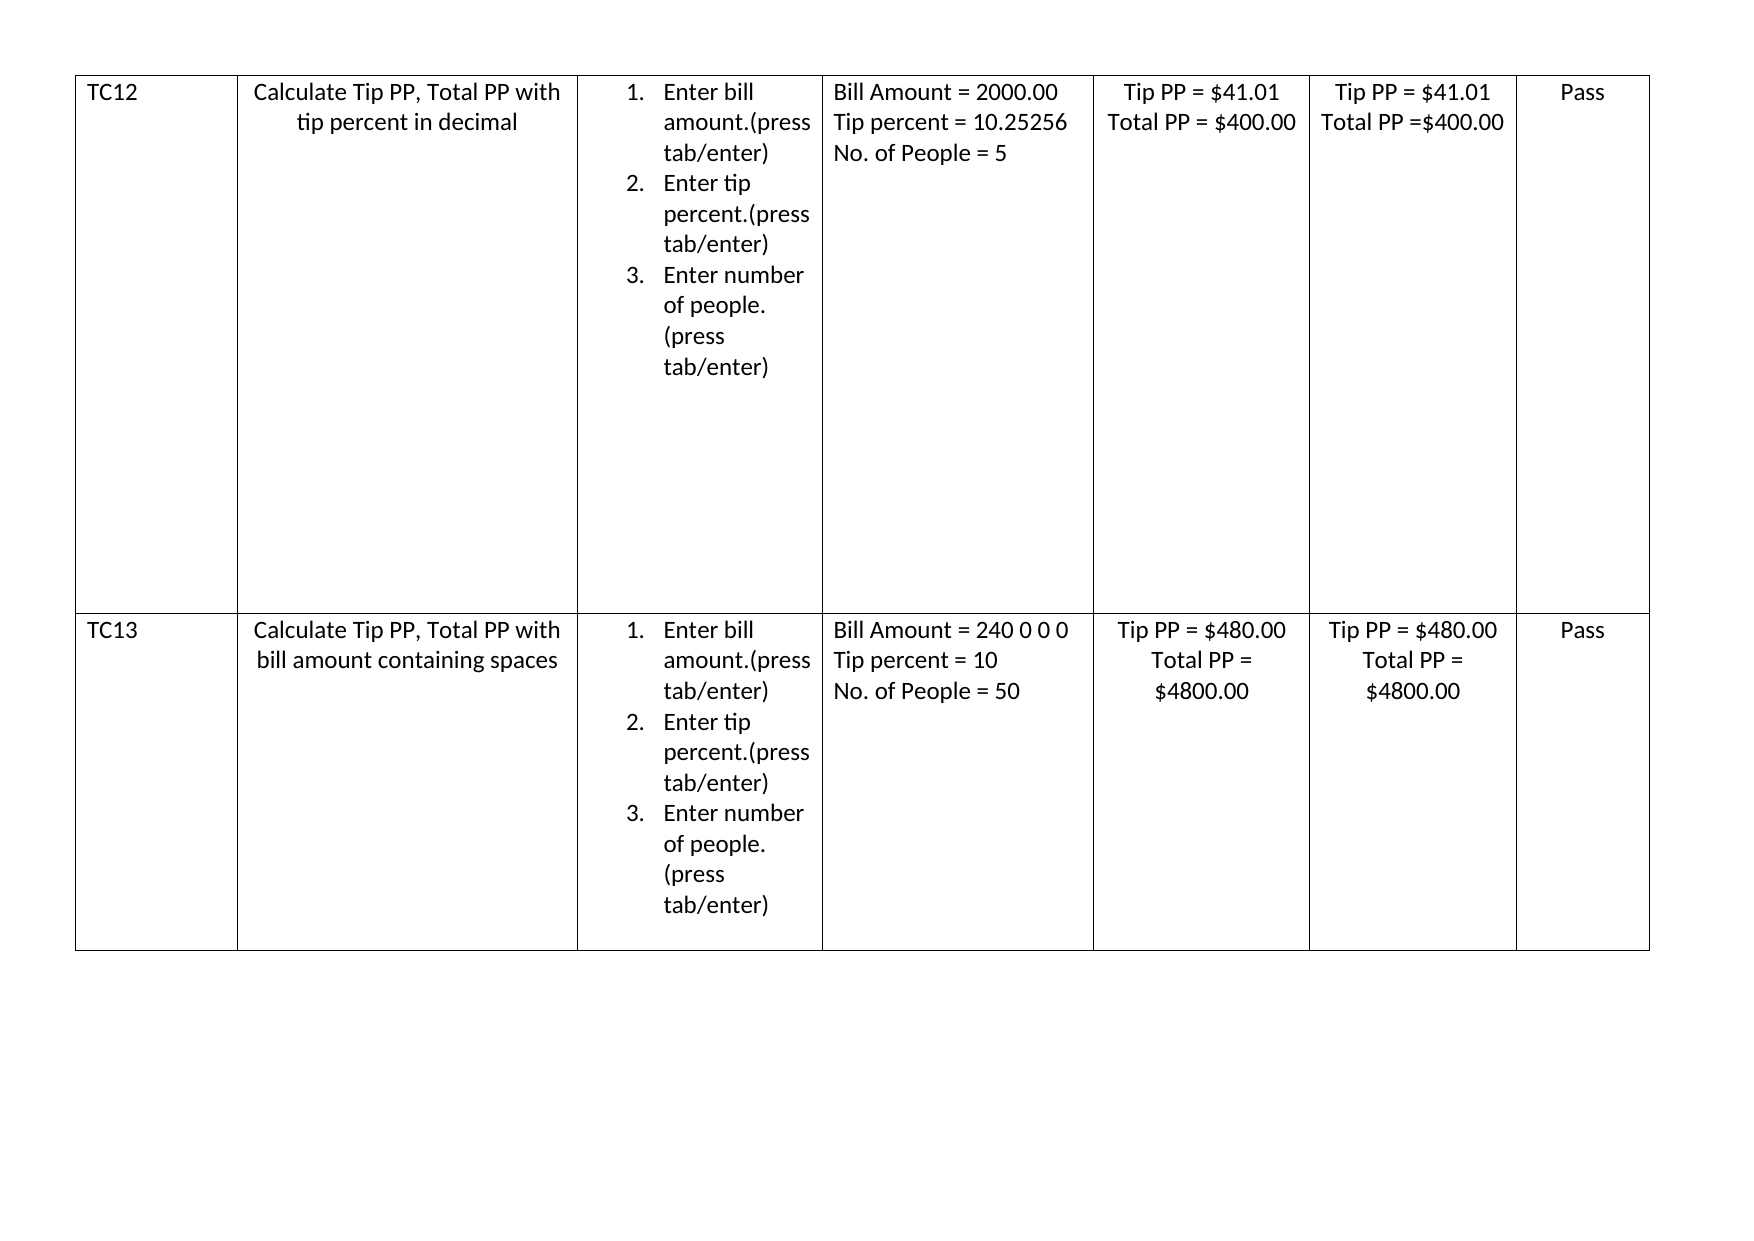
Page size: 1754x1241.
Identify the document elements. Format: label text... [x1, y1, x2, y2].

table_cell Tip PP = $480.00 Total PP = $4800.00 [1310, 614, 1516, 950]
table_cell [578, 614, 822, 950]
table_cell TC13 [76, 614, 237, 950]
table_cell Bill Amount = 240 0 0 0 Tip percent = 10 No. of People = 50 [823, 614, 1093, 950]
table_cell Tip PP = $41.01 Total PP = $400.00 [1094, 76, 1309, 613]
table_cell Calculate Tip PP, Total PP with tip percent in decimal [238, 76, 577, 613]
table_cell Tip PP = $41.01 Total PP =$400.00 [1310, 76, 1516, 613]
table_cell Bill Amount = 2000.00 Tip percent = 10.25256 No. of People = 5 [823, 76, 1093, 613]
table_cell Enter bill amount.(press tab/enter) Enter tip percent.(press tab/enter) Enter number of people. (press tab/enter) [578, 76, 822, 613]
table_cell TC12 [76, 76, 237, 613]
table_cell Calculate Tip PP, Total PP with bill amount containing spaces [238, 614, 577, 950]
table_cell Tip PP = $480.00 Total PP = $4800.00 [1094, 614, 1309, 950]
table_cell Pass [1517, 614, 1649, 950]
table_cell Pass [1517, 76, 1649, 613]
